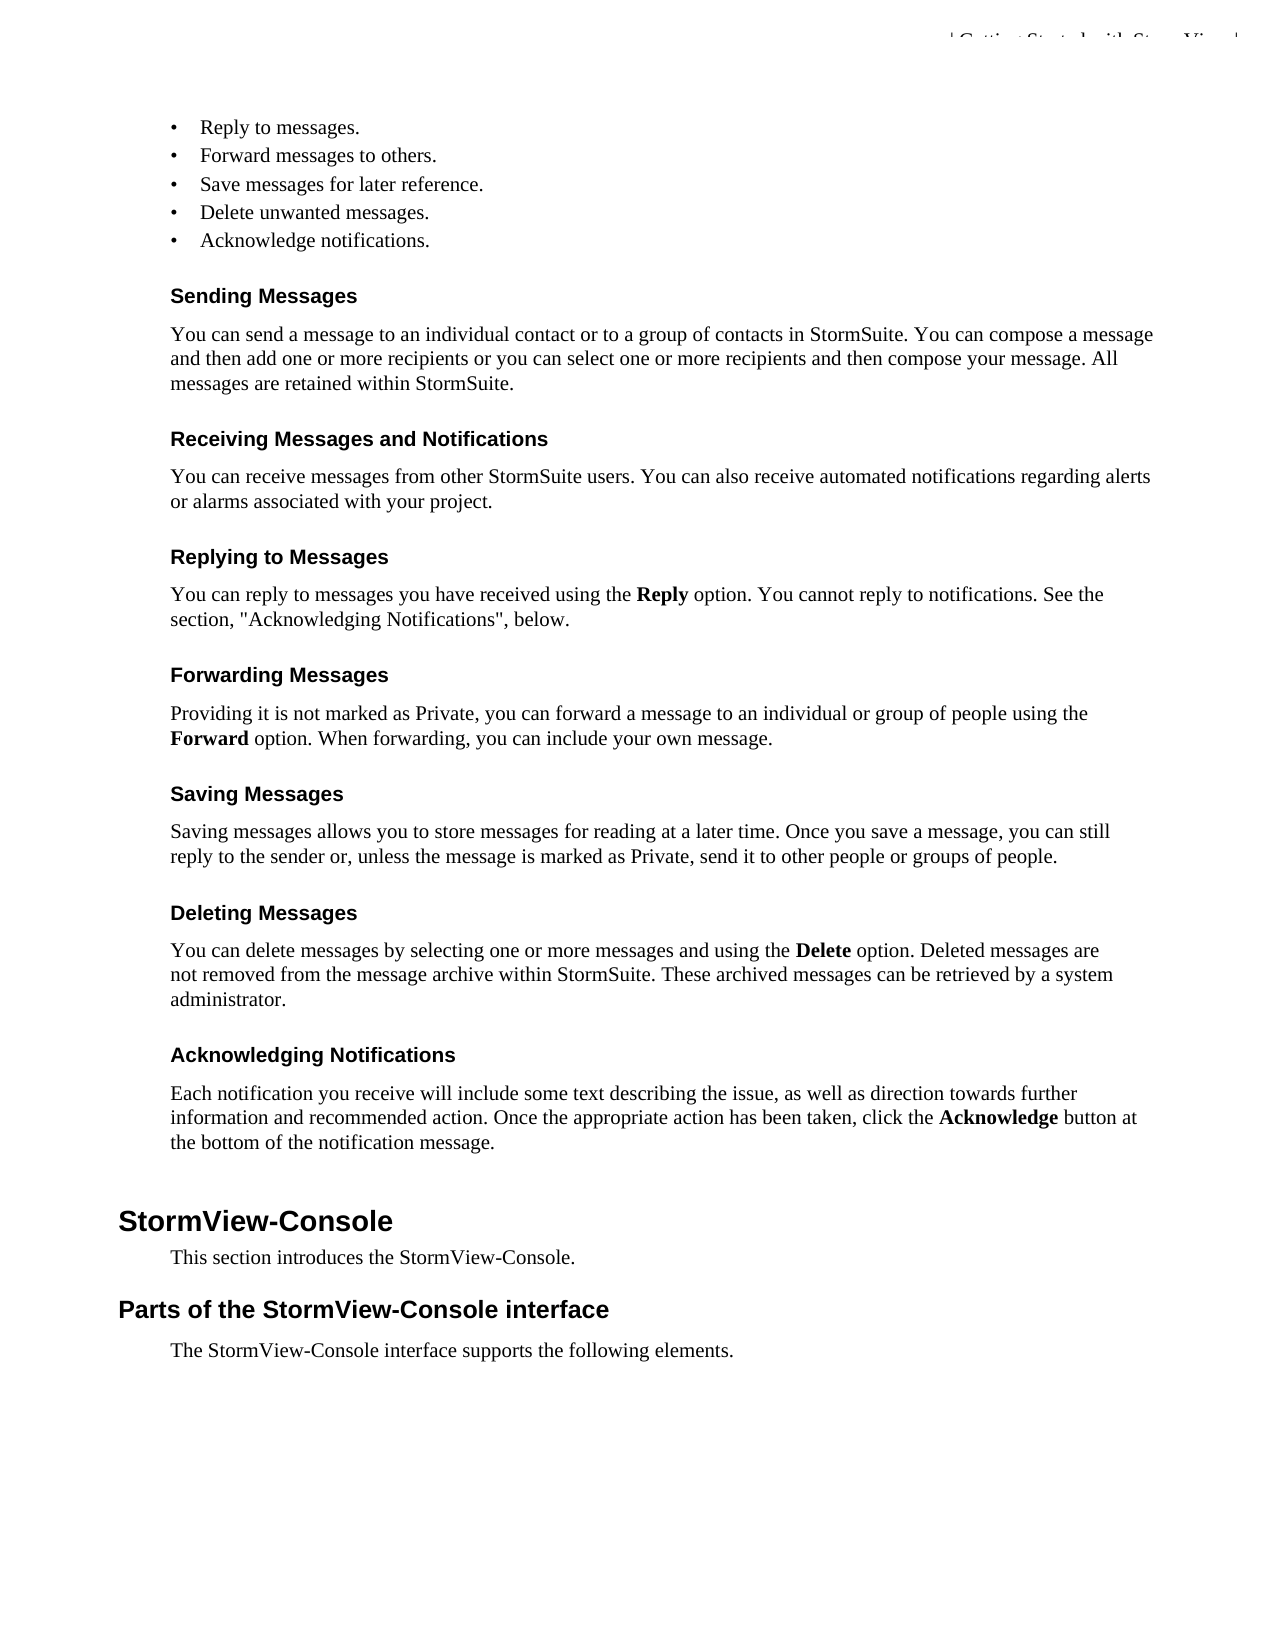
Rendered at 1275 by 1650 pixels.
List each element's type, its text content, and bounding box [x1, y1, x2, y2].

text Each notification you receive will include some text describing the issue, as well as direction towards further information and recommended action. Once the appropriate action has been taken, click the Acknowledge button at the bottom of the notification message. [170, 1080, 1155, 1154]
subtitle Saving Messages [170, 782, 1267, 806]
text Providing it is not marked as Private, you can forward a message to an individual or group of people using the [170, 701, 1267, 724]
subtitle Sending Messages [170, 284, 1267, 308]
subtitle Replying to Messages [170, 545, 1267, 569]
text Saving messages allows you to store messages for reading at a later time. Once you save a message, you can still reply to the sender or, unless the message is marked as Private, send it to other people or groups of people. [170, 819, 1124, 868]
text The StormView-Console interface supports the following elements. [170, 1338, 1267, 1362]
list Acknowledge notifications. [170, 228, 1267, 252]
text You can delete messages by selecting one or more messages and using the Delete option. Deleted messages are not removed from the message archive within StormSuite. These archived messages can be retrieved by a system administrator. [170, 938, 1124, 1011]
list Save messages for later reference. [170, 171, 1267, 196]
text This section introduces the StormView-Console. [170, 1245, 1267, 1269]
subtitle Parts of the StormView-Console interface [118, 1295, 1267, 1324]
subtitle StormView-Console [118, 1204, 1267, 1238]
list Reply to messages. [170, 115, 1267, 139]
list Forward messages to others. [170, 143, 1267, 167]
subtitle Acknowledging Notifications [170, 1043, 1267, 1067]
text You can reply to messages you have received using the Reply option. You cannot reply to notifications. See the section, "Acknowledging Notifications", below. [170, 582, 1106, 631]
subtitle Deleting Messages [170, 900, 1267, 924]
text You can receive messages from other StormSuite users. You can also receive automated notifications regarding alerts or alarms associated with your project. [170, 464, 1153, 513]
list Delete unwanted messages. [170, 199, 1267, 224]
subtitle Forwarding Messages [170, 663, 1267, 687]
subtitle Receiving Messages and Notifications [170, 427, 1267, 451]
text You can send a message to an individual contact or to a group of contacts in StormSuite. You can compose a message and then add one or more recipients or you can select one or more recipients and then compose your message. All messages are retained within StormSuite. [170, 321, 1156, 395]
text Forward option. When forwarding, you can include your own message. [170, 726, 1267, 750]
